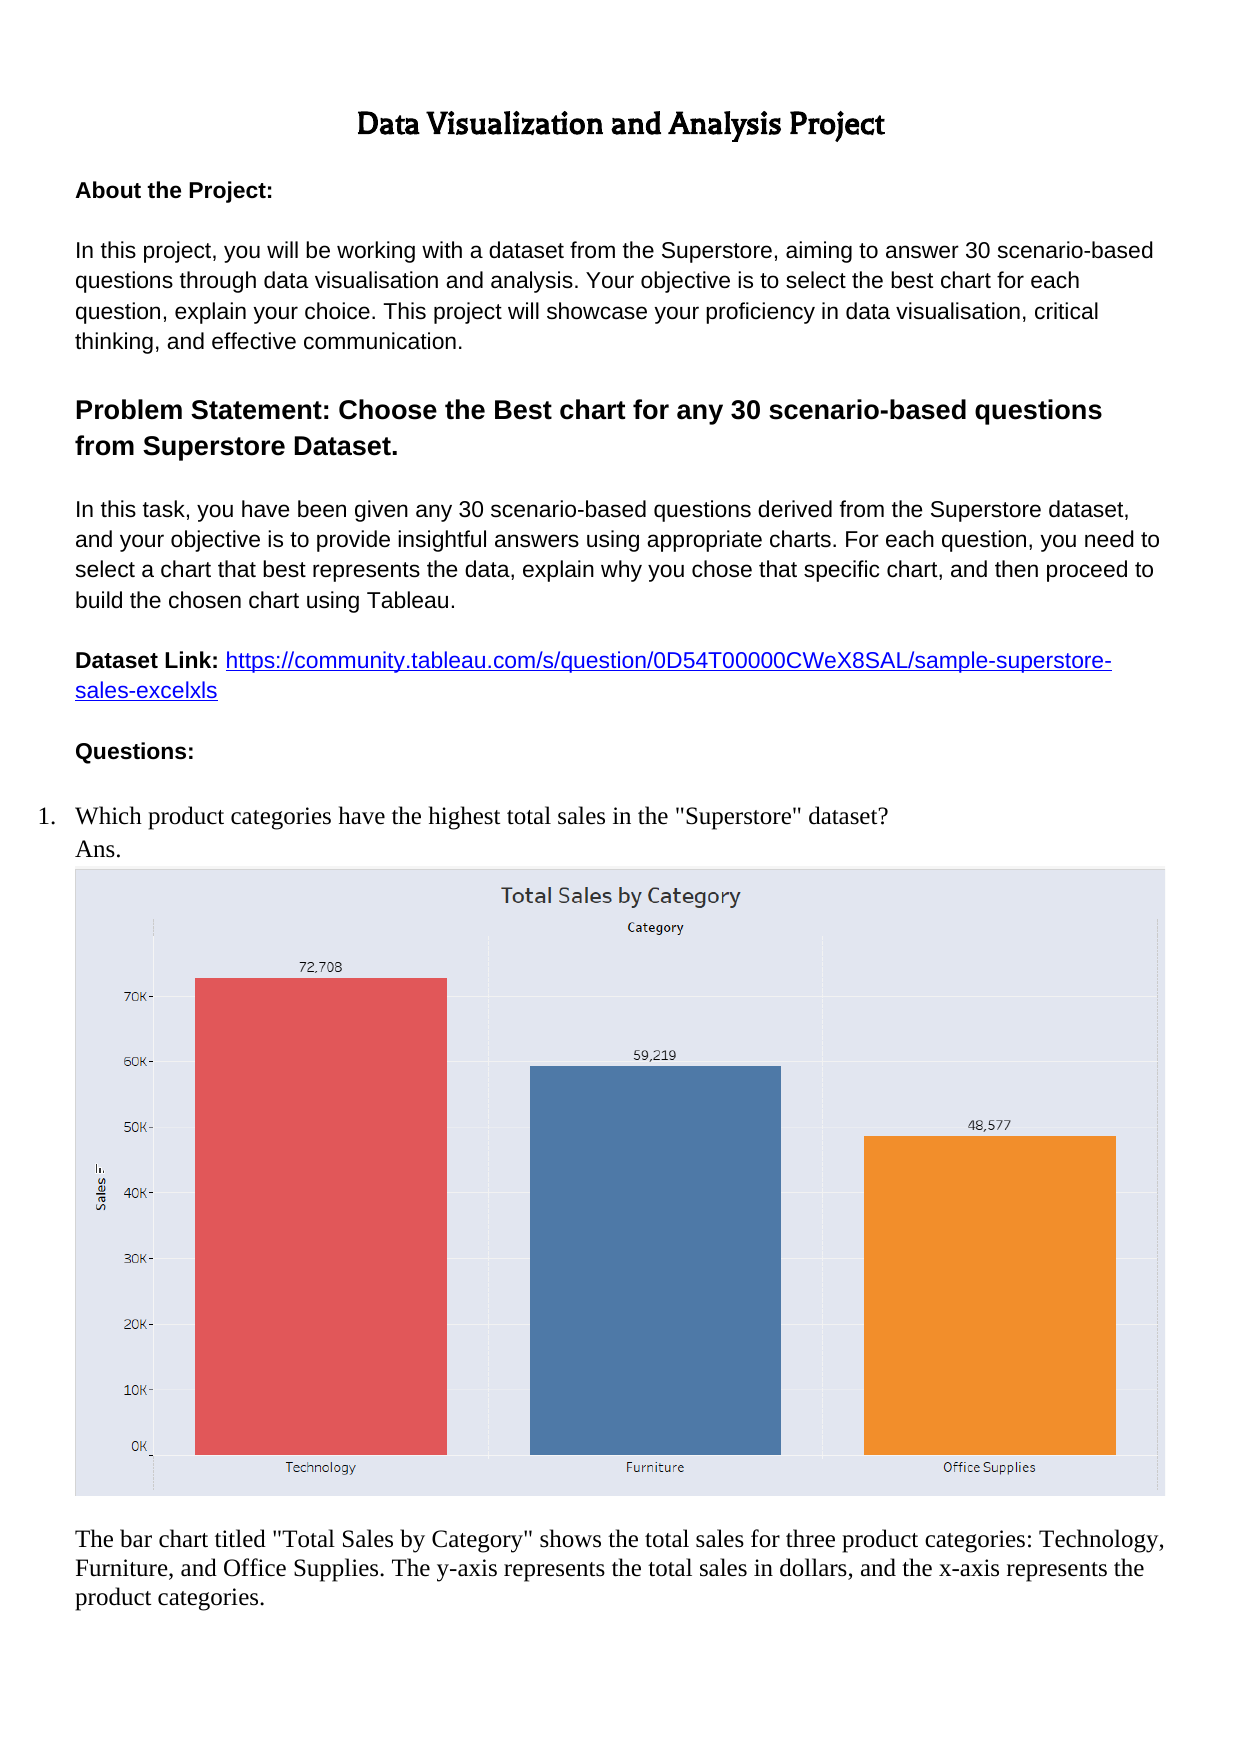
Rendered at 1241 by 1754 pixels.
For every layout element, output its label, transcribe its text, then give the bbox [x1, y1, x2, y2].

text Dataset Link: https://community.tableau.com/s/question/0D54T00000CWeX8SAL/sample-superstore-sales-excelxls [75, 647, 1165, 704]
picture [75, 866, 1166, 1496]
text Problem Statement: Choose the Best chart for any 30 scenario-based questions from Superstore Dataset. [75, 394, 1165, 461]
text Questions: [75, 738, 1165, 764]
list Which product categories have the highest total sales in the "Superstore" dataset? [37, 801, 1165, 830]
text Data Visualization and Analysis Project [75, 105, 1165, 141]
text In this project, you will be working with a dataset from the Superstore, aiming to answer 30 scenario-based questions through data visualisation and analysis. Your objective is to select the best chart for each question, explain your choice. This project will showcase your proficiency in data visualisation, critical thinking, and effective communication. [75, 237, 1165, 354]
text In this task, you have been given any 30 scenario-based questions derived from the Superstore dataset, and your objective is to provide insightful answers using appropriate charts. For each question, you need to select a chart that best represents the data, explain why you chose that specific chart, and then proceed to build the chosen chart using Tableau. [75, 496, 1165, 613]
text Ans. [75, 834, 1165, 866]
text The bar chart titled "Total Sales by Category" shows the total sales for three product categories: Technology, Furniture, and Office Supplies. The y-axis represents the total sales in dollars, and the x-axis represents the product categories. [75, 1524, 1165, 1611]
text About the Project: [75, 177, 1165, 203]
